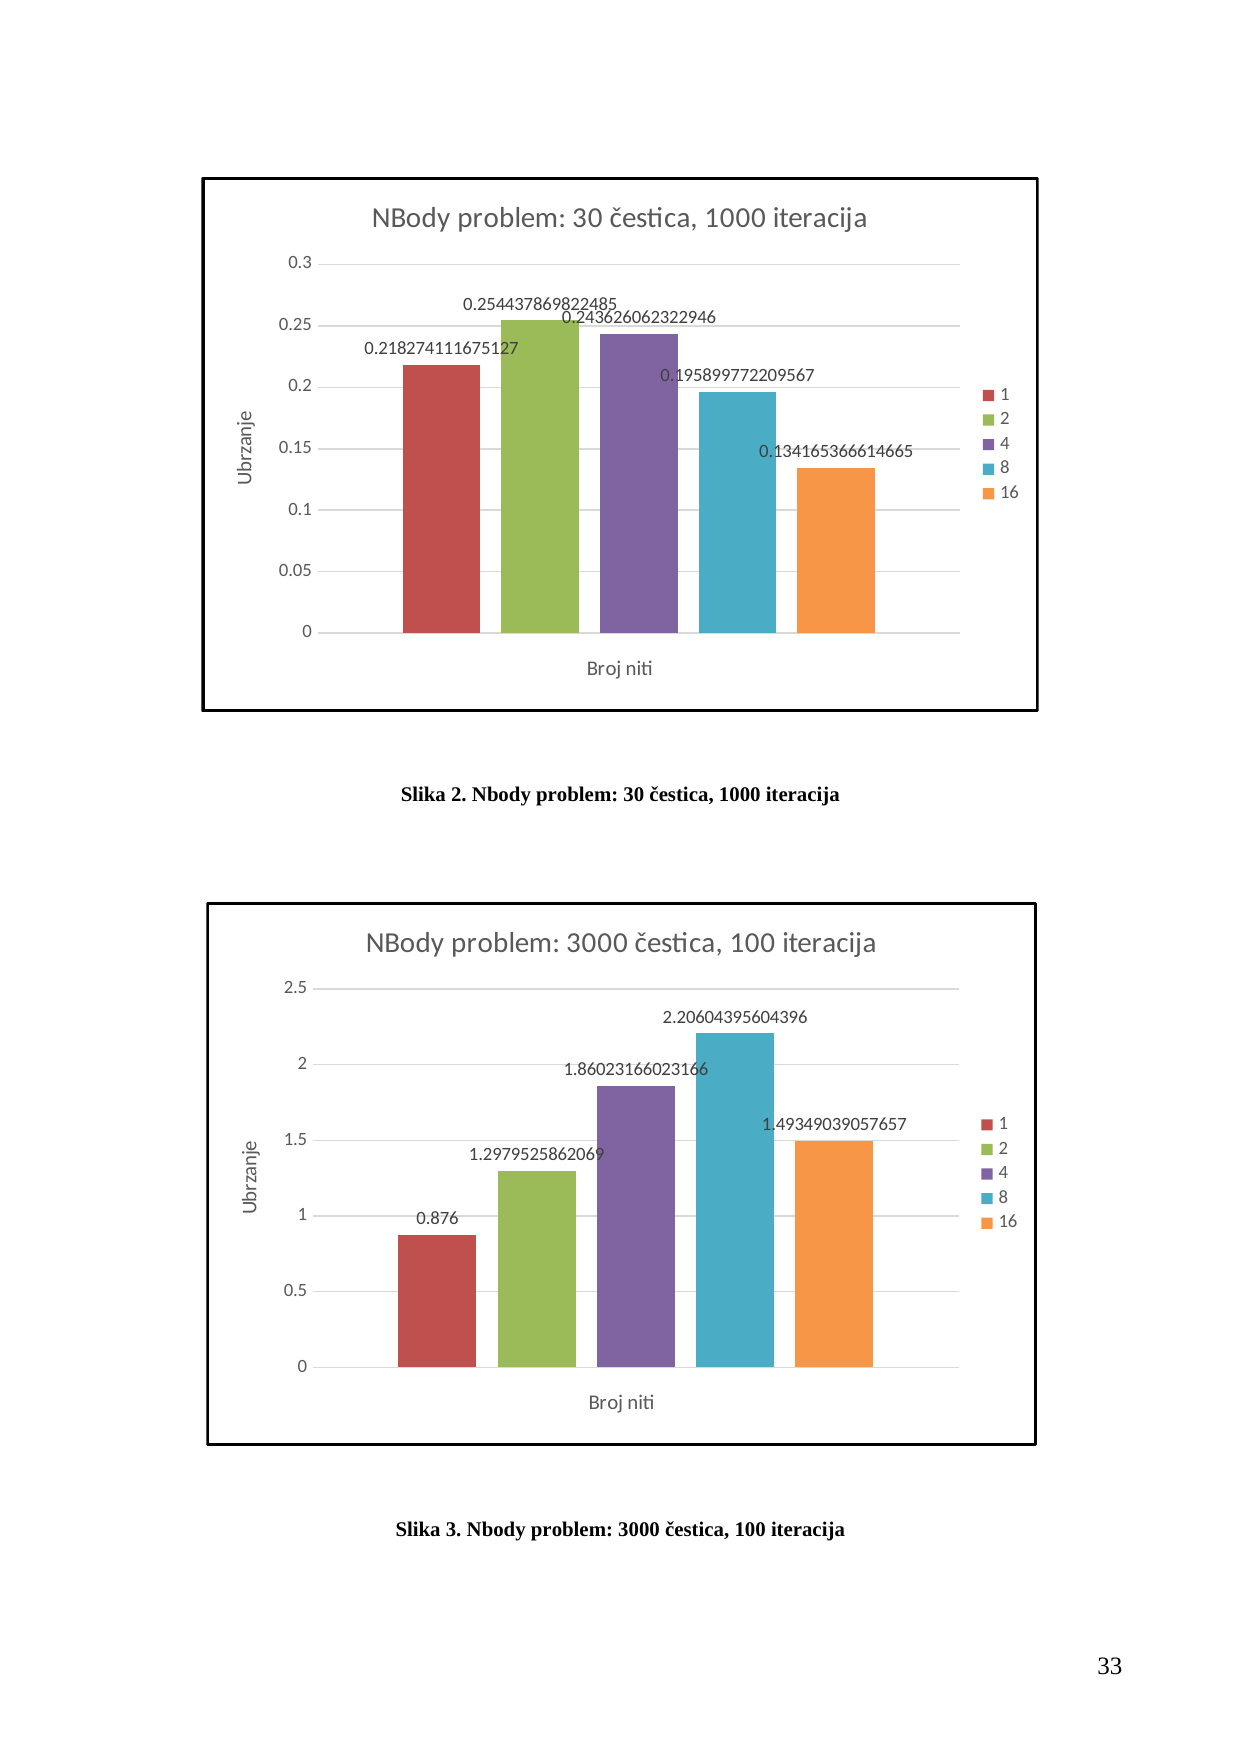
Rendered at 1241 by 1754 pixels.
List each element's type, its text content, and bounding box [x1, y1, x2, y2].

text Slika 3. Nbody problem: 3000 čestica, 100 iteracija [118, 1517, 1122, 1541]
text Slika 2. Nbody problem: 30 čestica, 1000 iteracija [118, 782, 1122, 806]
